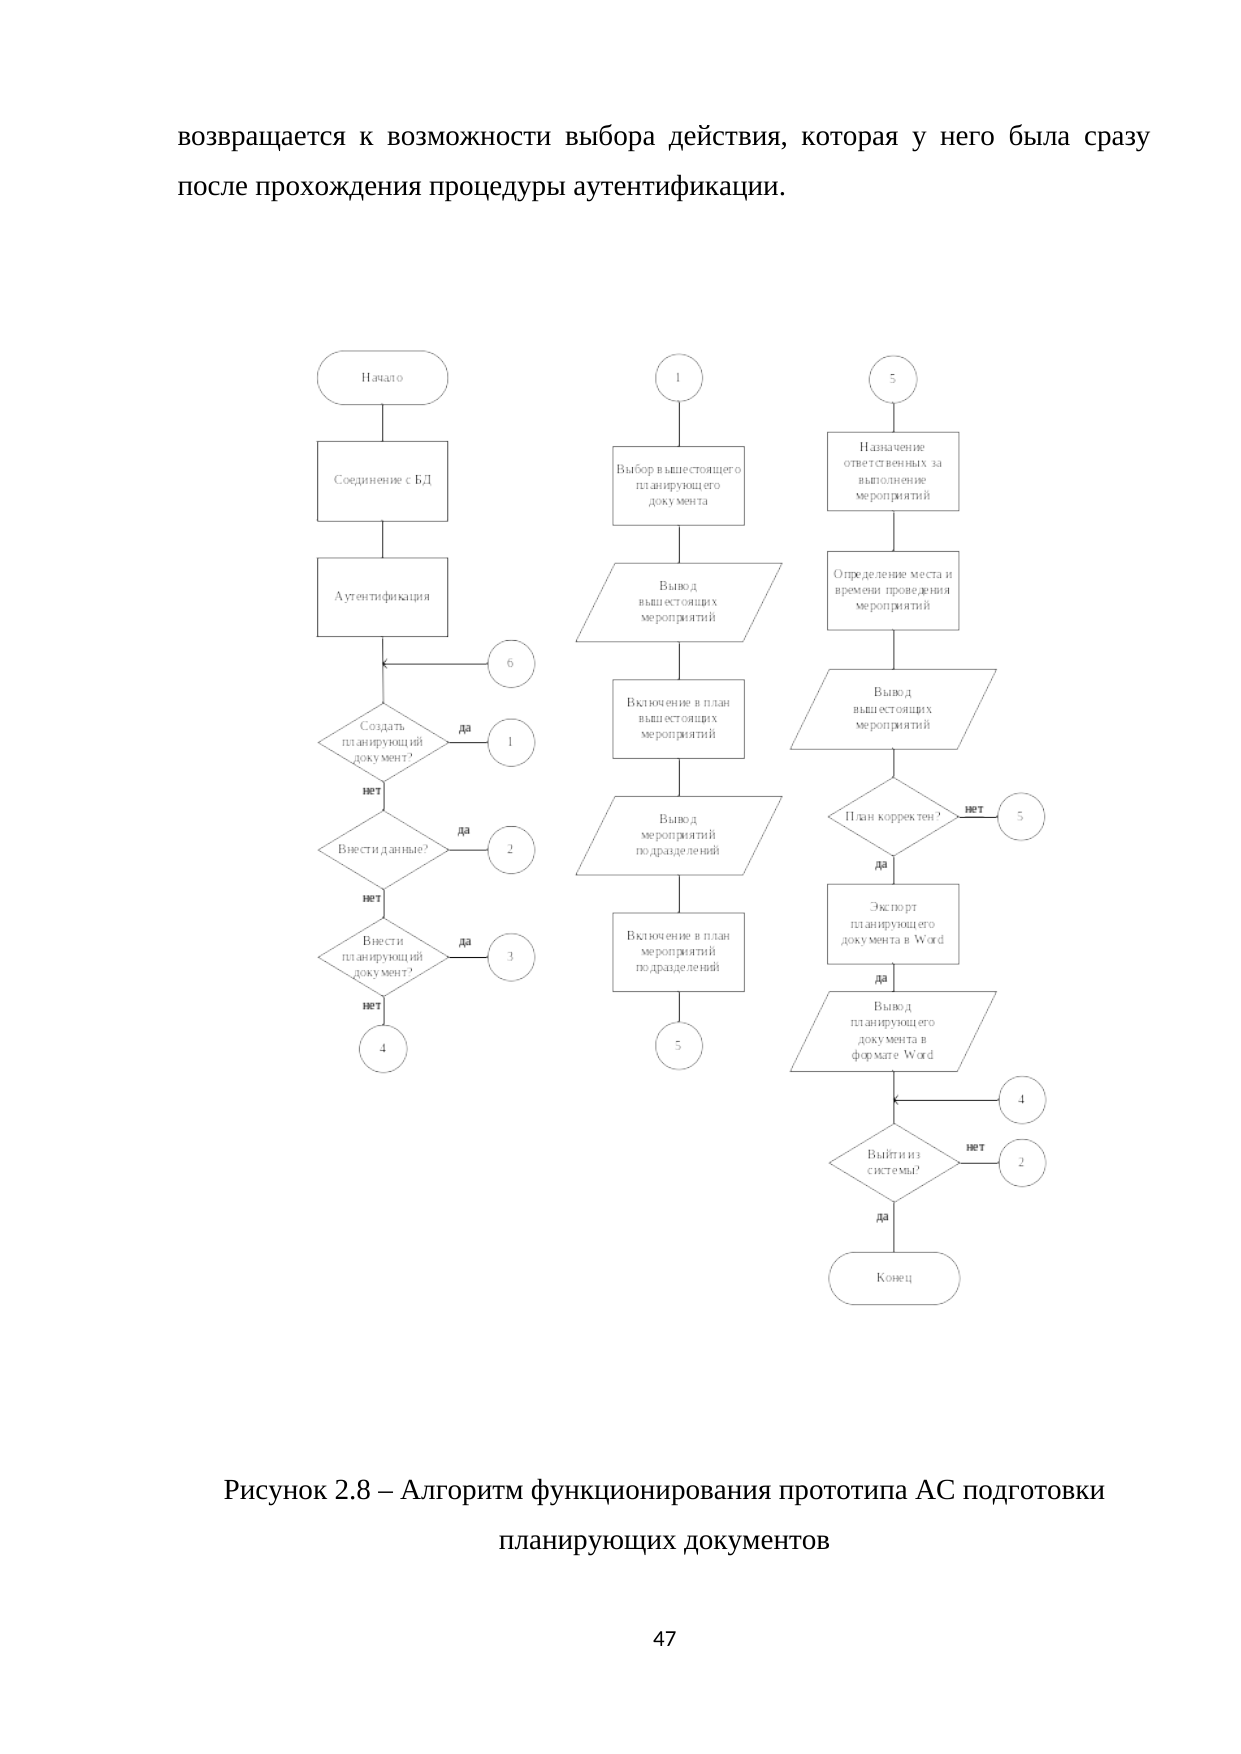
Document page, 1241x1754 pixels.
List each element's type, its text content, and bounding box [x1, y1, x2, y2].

text Рисунок 2.8 – Алгоритм функционирования прототипа АС подготовки планирующих документов [177, 1472, 1152, 1556]
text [177, 118, 1152, 202]
